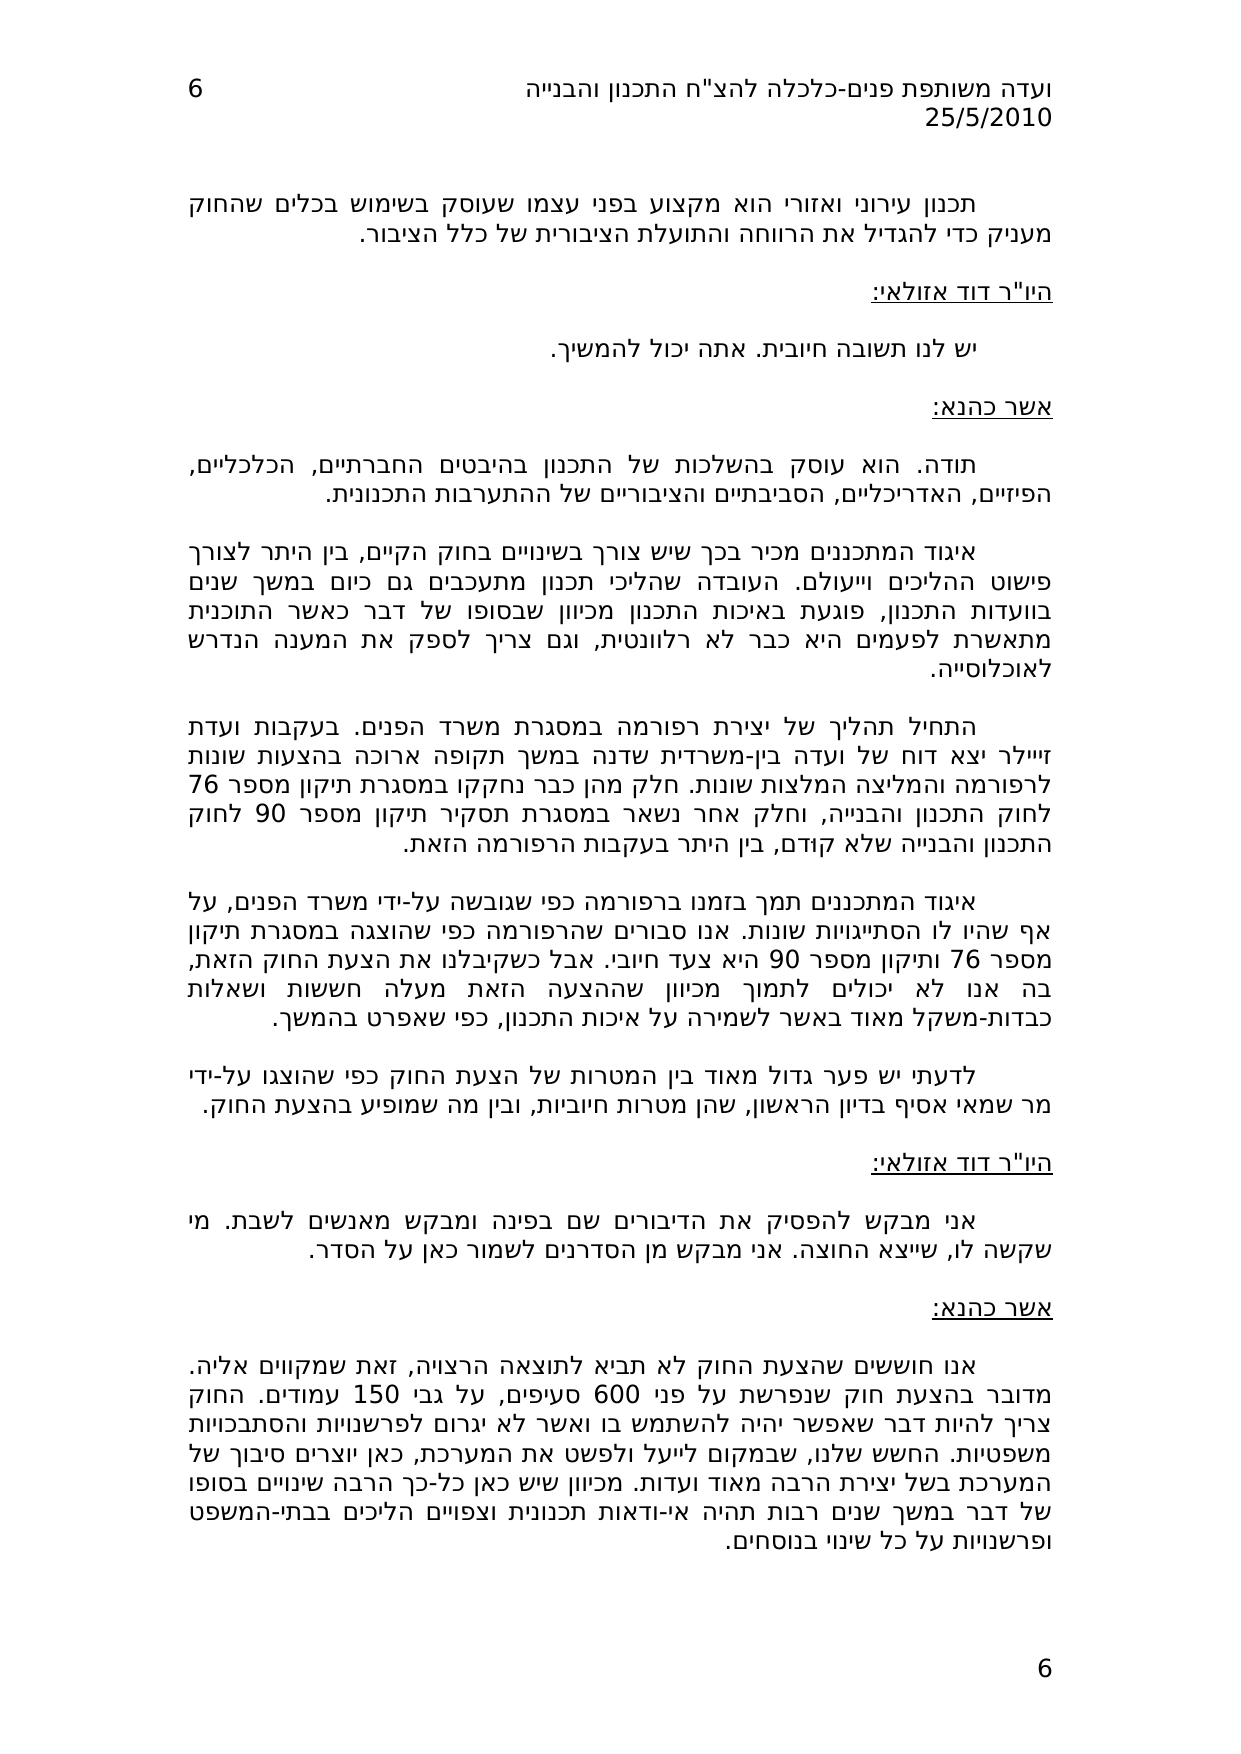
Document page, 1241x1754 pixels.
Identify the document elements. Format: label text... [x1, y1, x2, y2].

text איגוד המתכננים תמך בזמנו ברפורמה כפי שגובשה על-ידי משרד הפנים, על אף שהיו לו הסתייגויות שונות. אנו סבורים שהרפורמה כפי שהוצגה במסגרת תיקון מספר 76 ותיקון מספר 90 היא צעד חיובי. אבל כשקיבלנו את הצעת החוק הזאת, בה אנו לא יכולים לתמוך מכיוון שההצעה הזאת מעלה חששות ושאלות כבדות-משקל מאוד באשר לשמירה על איכות התכנון, כפי שאפרט בהמשך. [187, 887, 1053, 1032]
text היו"ר דוד אזולאי: [187, 1148, 1053, 1177]
text היו"ר דוד אזולאי: [187, 277, 1053, 306]
text תכנון עירוני ואזורי הוא מקצוע בפני עצמו שעוסק בשימוש בכלים שהחוק מעניק כדי להגדיל את הרווחה והתועלת הציבורית של כלל הציבור. [187, 189, 1053, 248]
text התחיל תהליך של יצירת רפורמה במסגרת משרד הפנים. בעקבות ועדת זייילר יצא דוח של ועדה בין-משרדית שדנה במשך תקופה ארוכה בהצעות שונות לרפורמה והמליצה המלצות שונות. חלק מהן כבר נחקקו במסגרת תיקון מספר 76 לחוק התכנון והבנייה, וחלק אחר נשאר במסגרת תסקיר תיקון מספר 90 לחוק התכנון והבנייה שלא קוּדם, בין היתר בעקבות הרפורמה הזאת. [187, 712, 1053, 858]
text אני מבקש להפסיק את הדיבורים שם בפינה ומבקש מאנשים לשבת. מי שקשה לו, שייצא החוצה. אני מבקש מן הסדרנים לשמור כאן על הסדר. [187, 1206, 1053, 1264]
text אשר כהנא: [187, 392, 1053, 422]
text לדעתי יש פער גדול מאוד בין המטרות של הצעת החוק כפי שהוצגו על-ידי מר שמאי אסיף בדיון הראשון, שהן מטרות חיוביות, ובין מה שמופיע בהצעת החוק. [187, 1061, 1053, 1119]
text אנו חוששים שהצעת החוק לא תביא לתוצאה הרצויה, זאת שמקווים אליה. מדובר בהצעת חוק שנפרשת על פני 600 סעיפים, על גבי 150 עמודים. החוק צריך להיות דבר שאפשר יהיה להשתמש בו ואשר לא יגרום לפרשנויות והסתבכויות משפטיות. החשש שלנו, שבמקום לייעל ולפשט את המערכת, כאן יוצרים סיבוך של המערכת בשל יצירת הרבה מאוד ועדות. מכיוון שיש כאן כל-כך הרבה שינויים בסופו של דבר במשך שנים רבות תהיה אי-ודאות תכנונית וצפויים הליכים בבתי-המשפט ופרשנויות על כל שינוי בנוסחים. [187, 1351, 1053, 1555]
text איגוד המתכננים מכיר בכך שיש צורך בשינויים בחוק הקיים, בין היתר לצורך פישוט ההליכים וייעולם. העובדה שהליכי תכנון מתעכבים גם כיום במשך שנים בוועדות התכנון, פוגעת באיכות התכנון מכיוון שבסופו של דבר כאשר התוכנית מתאשרת לפעמים היא כבר לא רלוונטית, וגם צריך לספק את המענה הנדרש לאוכלוסייה. [187, 537, 1053, 683]
text אשר כהנא: [187, 1293, 1053, 1322]
text יש לנו תשובה חיובית. אתה יכול להמשיך. [187, 334, 1053, 364]
text תודה. הוא עוסק בהשלכות של התכנון בהיבטים החברתיים, הכלכליים, הפיזיים, האדריכליים, הסביבתיים והציבוריים של ההתערבות התכנונית. [187, 450, 1053, 509]
